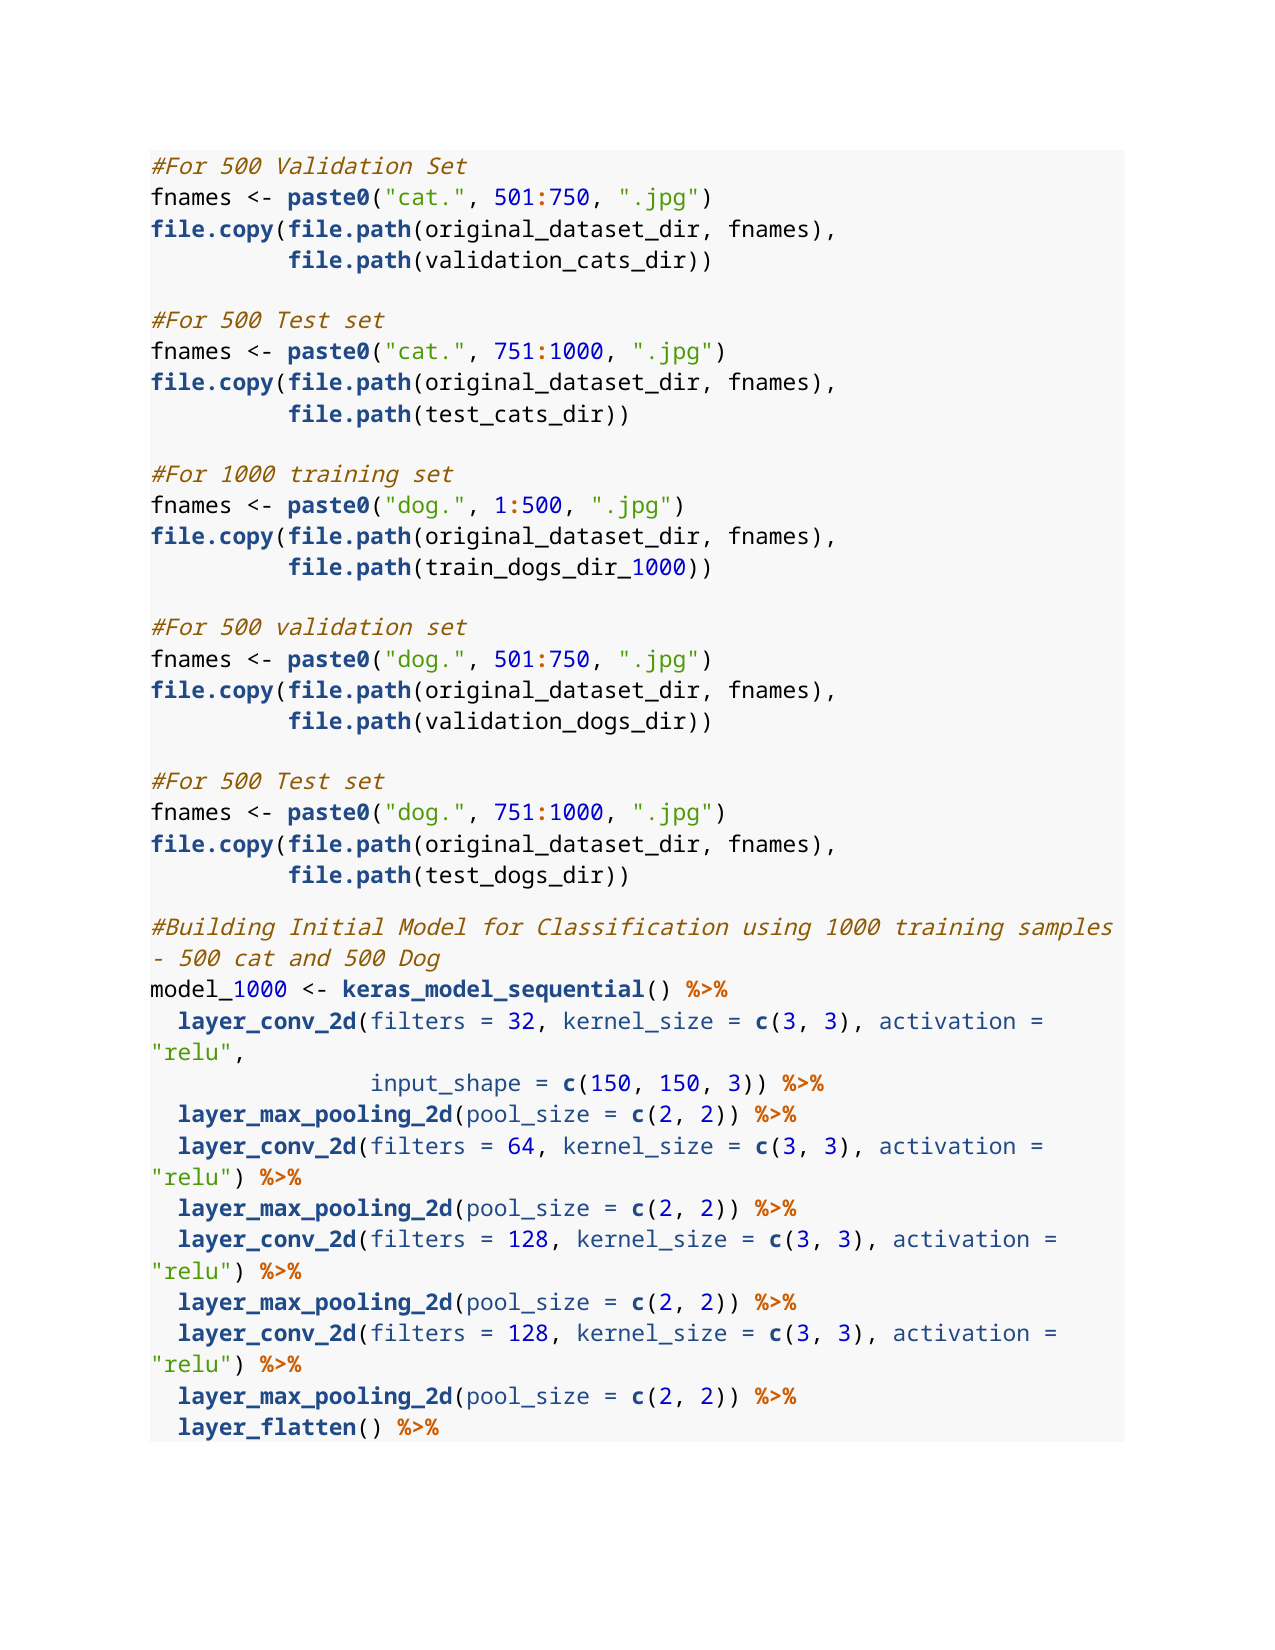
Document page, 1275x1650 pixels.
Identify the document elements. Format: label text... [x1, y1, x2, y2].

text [150, 150, 1125, 890]
